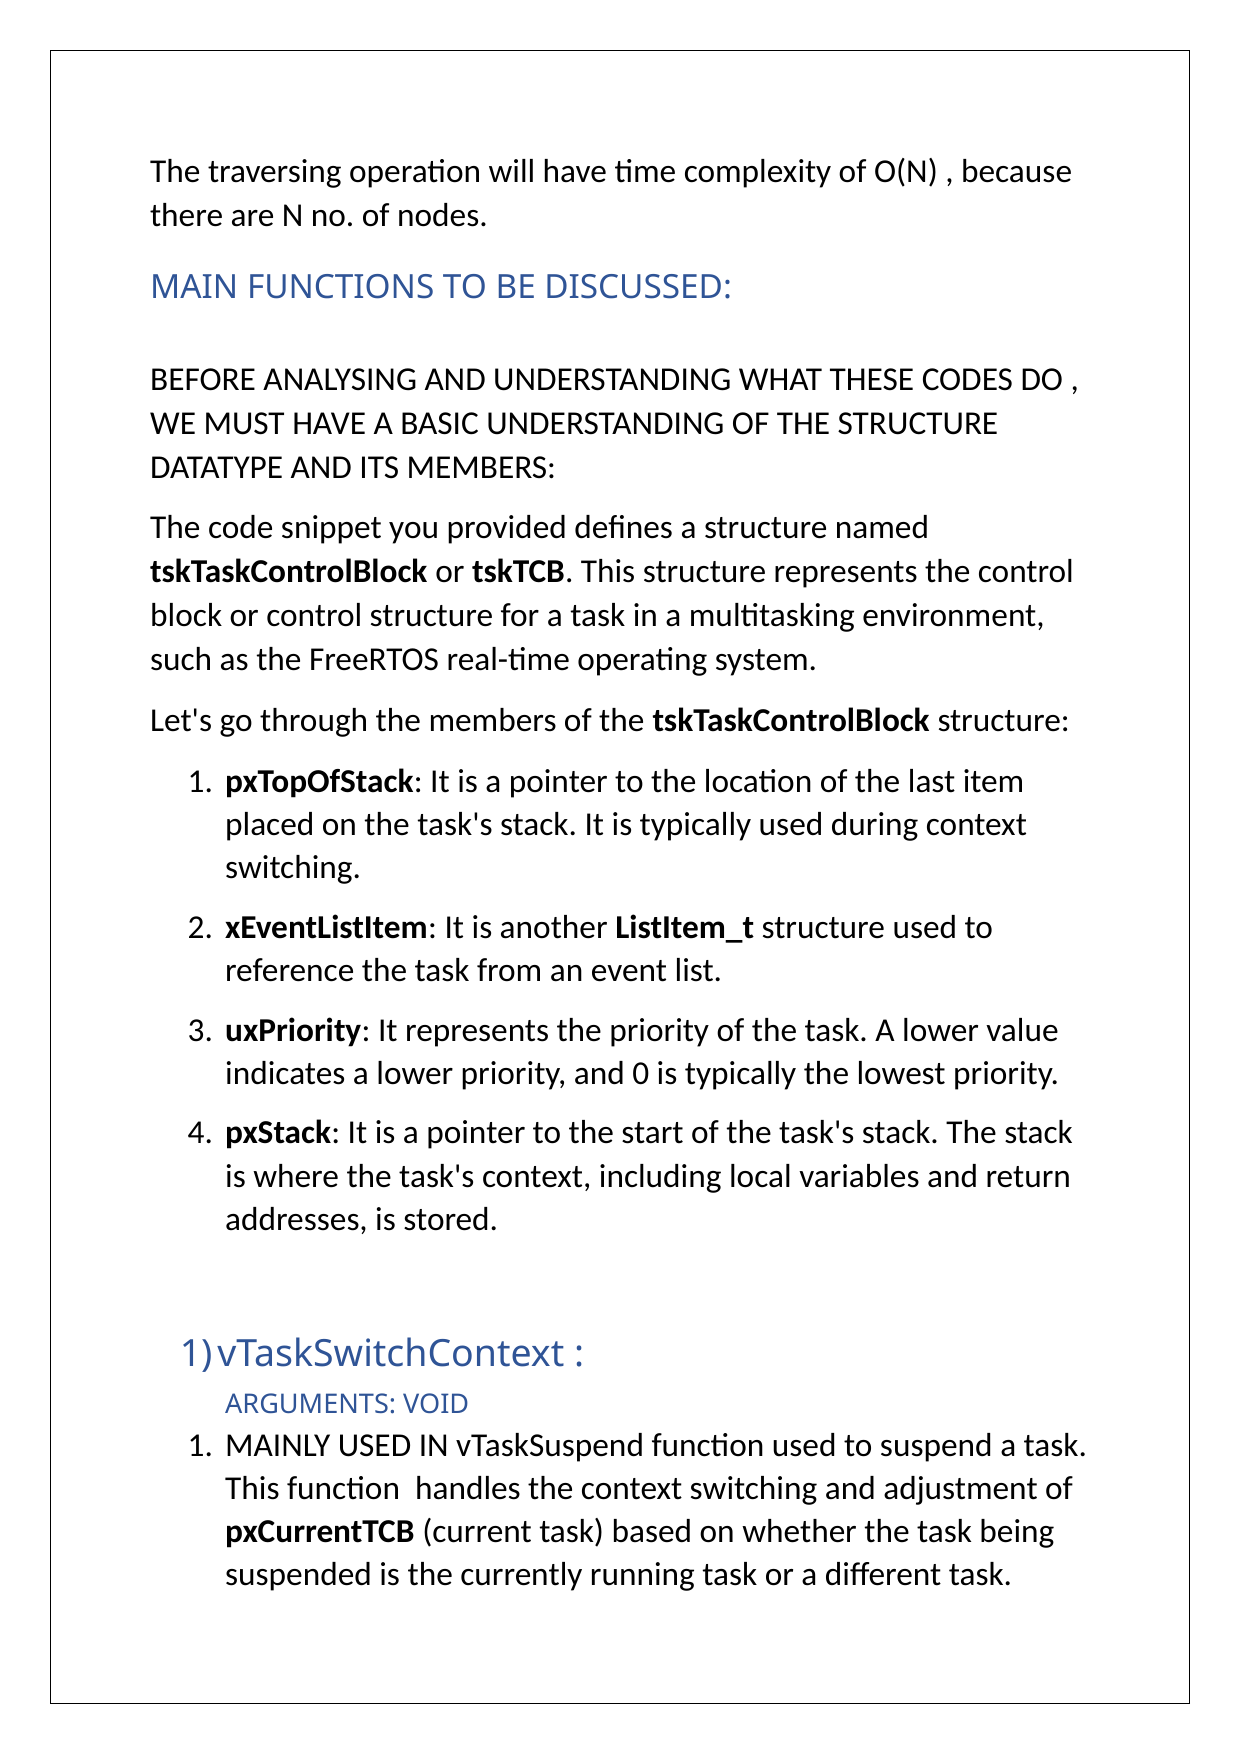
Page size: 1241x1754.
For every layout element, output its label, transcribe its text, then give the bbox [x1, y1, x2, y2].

list xEventListItem: It is another ListItem_t structure used to reference the task from an event list. [187, 906, 1090, 989]
text Let's go through the members of the tskTaskControlBlock structure: [150, 699, 1090, 740]
text The traversing operation will have time complexity of O(N) , because there are N no. of nodes. [150, 150, 1090, 235]
subtitle vTaskSwitchContext : [179, 1326, 1090, 1377]
subtitle MAIN FUNCTIONS TO BE DISCUSSED: [150, 263, 1090, 308]
list pxStack: It is a pointer to the start of the task's stack. The stack is where the task's context, including local variables and return addresses, is stored. [187, 1111, 1090, 1238]
subtitle ARGUMENTS: VOID [225, 1385, 1090, 1422]
list uxPriority: It represents the priority of the task. A lower value indicates a lower priority, and 0 is typically the lowest priority. [187, 1008, 1090, 1092]
text BEFORE ANALYSING AND UNDERSTANDING WHAT THESE CODES DO , WE MUST HAVE A BASIC UNDERSTANDING OF THE STRUCTURE DATATYPE AND ITS MEMBERS: [150, 358, 1090, 487]
text The code snippet you provided defines a structure named tskTaskControlBlock or tskTCB. This structure represents the control block or control structure for a task in a multitasking environment, such as the FreeRTOS real-time operating system. [150, 506, 1090, 679]
list MAINLY USED IN vTaskSuspend function used to suspend a task. This function handles the context switching and adjustment of pxCurrentTCB (current task) based on whether the task being suspended is the currently running task or a different task. [187, 1424, 1090, 1594]
list pxTopOfStack: It is a pointer to the location of the last item placed on the task's stack. It is typically used during context switching. [187, 759, 1090, 887]
